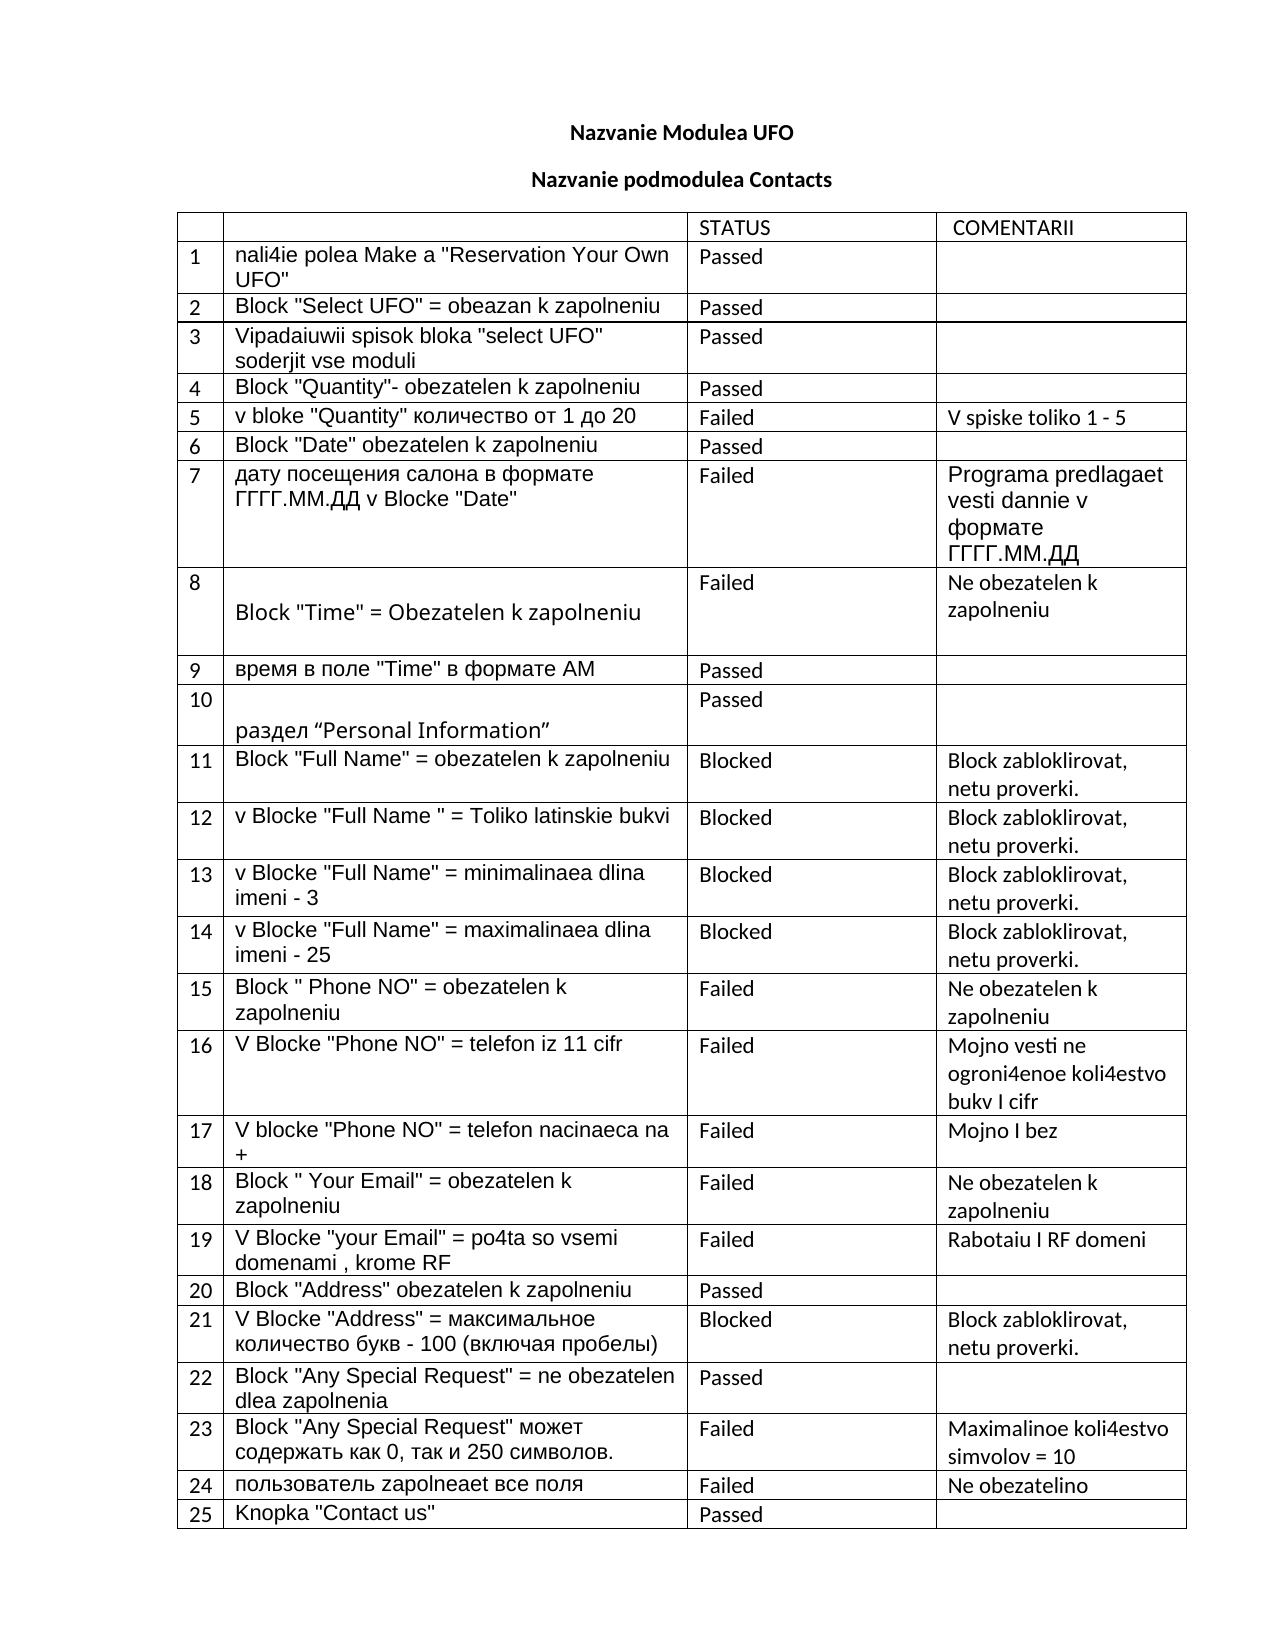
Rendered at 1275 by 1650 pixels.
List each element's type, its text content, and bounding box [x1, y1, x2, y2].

table_cell v Blocke "Full Name" = minimalinaea dlina imeni - 3 [224, 860, 687, 916]
table_cell [937, 294, 1186, 321]
table_cell Block "Address" obezatelen k zapolneniu [224, 1276, 687, 1304]
table_cell Passed [688, 432, 936, 460]
table_cell Programa predlagaet vesti dannie v формате ГГГГ.ММ.ДД [937, 461, 1186, 567]
table_cell 18 [178, 1168, 223, 1224]
table_cell пользователь zapolneaet все поля [224, 1471, 687, 1499]
table_cell Ne obezatelino [937, 1471, 1186, 1499]
table_header STATUS [688, 213, 936, 241]
table_cell Failed [688, 1414, 936, 1470]
table_cell дату посещения салона в формате ГГГГ.ММ.ДД v Blocke "Date" [224, 461, 687, 567]
table_cell 20 [178, 1276, 223, 1304]
table_cell Failed [688, 1225, 936, 1275]
table_cell Mojno I bez [937, 1116, 1186, 1167]
table_cell 21 [178, 1306, 223, 1362]
table_cell [937, 656, 1186, 684]
table_cell 2 [178, 294, 223, 321]
table_cell v Blocke "Full Name " = Toliko latinskie bukvi [224, 803, 687, 859]
table_cell Passed [688, 323, 936, 373]
table_cell Block "Any Special Request" может содержать как 0, так и 250 символов. [224, 1414, 687, 1470]
table_cell 17 [178, 1116, 223, 1167]
table_cell Block zabloklirovat, netu proverki. [937, 1306, 1186, 1362]
table_cell Passed [688, 1276, 936, 1304]
table_cell V Blocke "Address" = максимальное количество букв - 100 (включая пробелы) [224, 1306, 687, 1362]
table_cell 22 [178, 1363, 223, 1413]
table_cell Knopka "Contact us" [224, 1500, 687, 1528]
table_cell Block "Quantity"- obezatelen k zapolneniu [224, 374, 687, 402]
table_cell v Blocke "Full Name" = maximalinaea dlina imeni - 25 [224, 917, 687, 973]
table_cell Failed [688, 403, 936, 431]
table_cell Ne obezatelen k zapolneniu [937, 1168, 1186, 1224]
table_cell Failed [688, 1031, 936, 1115]
table_cell 25 [178, 1500, 223, 1528]
table_cell 3 [178, 323, 223, 373]
table_cell Block zabloklirovat, netu proverki. [937, 746, 1186, 802]
table_cell Vipadaiuwii spisok bloka "select UFO" soderjit vse moduli [224, 323, 687, 373]
table_cell Blocked [688, 917, 936, 973]
table_cell V Blocke "Phone NO" = telefon iz 11 cifr [224, 1031, 687, 1115]
table_cell V Blocke "your Email" = po4ta so vsemi domenami , krome RF [224, 1225, 687, 1275]
table_cell Rabotaiu I RF domeni [937, 1225, 1186, 1275]
table_cell Block "Any Special Request" = ne obezatelen dlea zapolnenia [224, 1363, 687, 1413]
table_cell [937, 1363, 1186, 1413]
table_cell 11 [178, 746, 223, 802]
table_cell 16 [178, 1031, 223, 1115]
table_cell Block "Date" obezatelen k zapolneniu [224, 432, 687, 460]
table_cell Blocked [688, 1306, 936, 1362]
table_cell Block "Select UFO" = obeazan k zapolneniu [224, 294, 687, 321]
table_cell Mojno vesti ne ogroni4enoe koli4estvo bukv I cifr [937, 1031, 1186, 1115]
table_cell [937, 1500, 1186, 1528]
table_cell 13 [178, 860, 223, 916]
table_header [178, 213, 223, 241]
table_cell 8 [178, 568, 223, 655]
table_cell 9 [178, 656, 223, 684]
table_cell Passed [688, 656, 936, 684]
table_cell Block " Phone NO" = obezatelen k zapolneniu [224, 974, 687, 1030]
table_cell Ne obezatelen k zapolneniu [937, 568, 1186, 655]
table_cell Block "Full Name" = obezatelen k zapolneniu [224, 746, 687, 802]
table_cell Block zabloklirovat, netu proverki. [937, 860, 1186, 916]
table_cell [937, 242, 1186, 292]
table_cell 19 [178, 1225, 223, 1275]
table_cell Blocked [688, 746, 936, 802]
table_cell Block zabloklirovat, netu proverki. [937, 917, 1186, 973]
table_cell Passed [688, 1500, 936, 1528]
table_cell Passed [688, 685, 936, 745]
table_cell Failed [688, 568, 936, 655]
table_cell [937, 1276, 1186, 1304]
table_cell 7 [178, 461, 223, 567]
table_cell [937, 374, 1186, 402]
table_cell раздел “Personal Information” [224, 685, 687, 745]
table_header [224, 213, 687, 241]
table_cell Passed [688, 1363, 936, 1413]
table_cell Ne obezatelen k zapolneniu [937, 974, 1186, 1030]
table_cell Block "Time" = Obezatelen k zapolneniu [224, 568, 687, 655]
table_cell 10 [178, 685, 223, 745]
table_cell 12 [178, 803, 223, 859]
table_cell Blocked [688, 860, 936, 916]
table_cell v bloke "Quantity" количество от 1 дo 20 [224, 403, 687, 431]
table_cell 5 [178, 403, 223, 431]
table_cell 24 [178, 1471, 223, 1499]
table_cell Failed [688, 974, 936, 1030]
table_cell Passed [688, 374, 936, 402]
table_cell Failed [688, 1116, 936, 1167]
table_cell Failed [688, 1168, 936, 1224]
table_cell 6 [178, 432, 223, 460]
table_cell Maximalinoe koli4estvo simvolov = 10 [937, 1414, 1186, 1470]
table_cell 15 [178, 974, 223, 1030]
table_cell 23 [178, 1414, 223, 1470]
table_cell время в поле "Time" в формате AM [224, 656, 687, 684]
table_cell Passed [688, 242, 936, 292]
table_header COMENTARII [937, 213, 1186, 241]
table_cell Block " Your Email" = obezatelen k zapolneniu [224, 1168, 687, 1224]
table_cell 4 [178, 374, 223, 402]
table_cell Blocked [688, 803, 936, 859]
table_cell [937, 685, 1186, 745]
table_cell 1 [178, 242, 223, 292]
table_cell [937, 323, 1186, 373]
table_cell Failed [688, 461, 936, 567]
table_cell [937, 432, 1186, 460]
table_cell Block zabloklirovat, netu proverki. [937, 803, 1186, 859]
table_cell 14 [178, 917, 223, 973]
table_cell nali4ie polea Make a "Reservation Your Own UFO" [224, 242, 687, 292]
text Nazvanie podmodulea Contacts [177, 165, 1186, 193]
text Nazvanie Modulea UFO [177, 118, 1186, 146]
table_cell Failed [688, 1471, 936, 1499]
table_cell V spiske toliko 1 - 5 [937, 403, 1186, 431]
table_cell Passed [688, 294, 936, 321]
table_cell V blocke "Phone NO" = telefon nacinaeca na + [224, 1116, 687, 1167]
